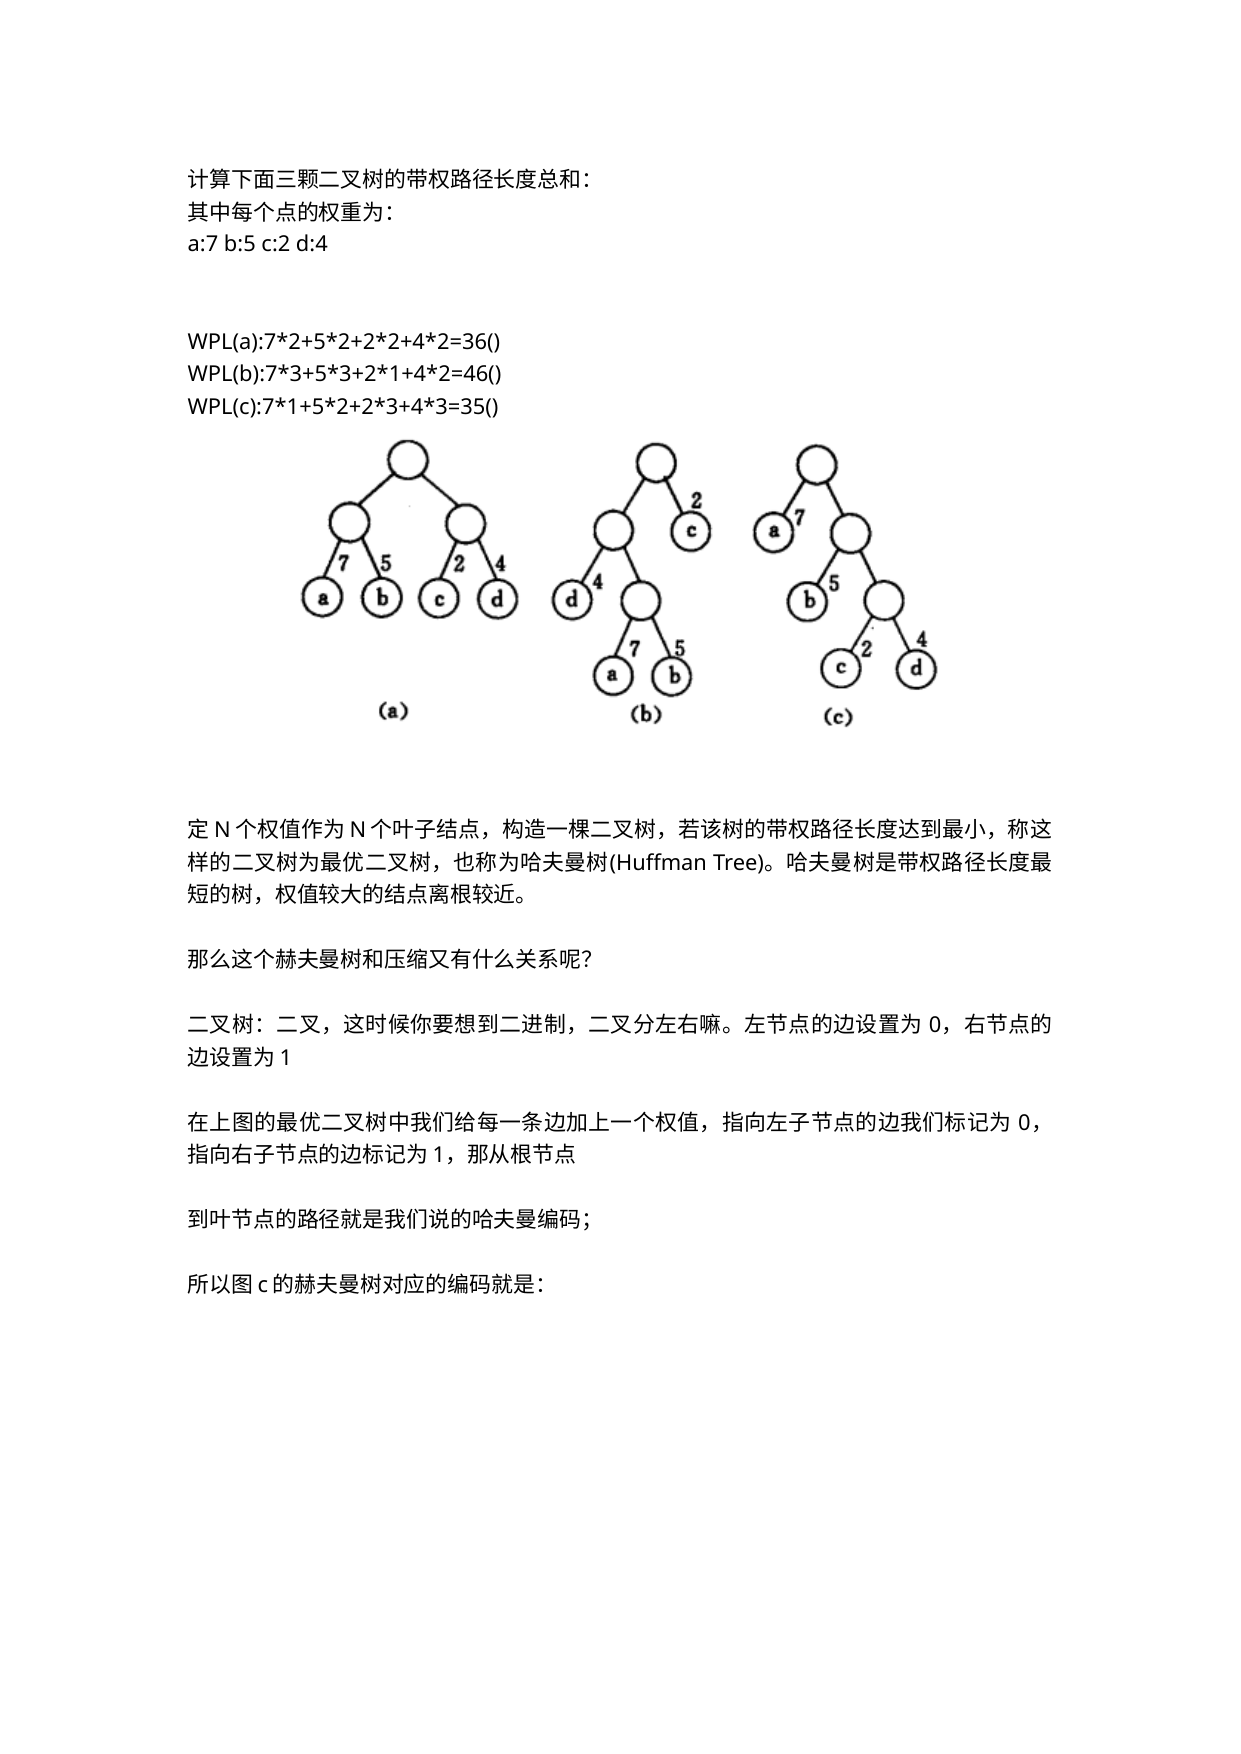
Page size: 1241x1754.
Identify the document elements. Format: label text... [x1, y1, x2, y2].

text 其中每个点的权重为： [187, 194, 1053, 227]
picture [187, 422, 1053, 748]
text 定N个权值作为N个叶子结点，构造一棵二叉树，若该树的带权路径长度达到最小，称这样的二叉树为最优二叉树，也称为哈夫曼树(Huffman Tree)。哈夫曼树是带权路径长度最短的树，权值较大的结点离根较近。 [187, 812, 1053, 909]
text 计算下面三颗二叉树的带权路径长度总和： [187, 162, 1053, 194]
text WPL(a):7*2+5*2+2*2+4*2=36() [187, 324, 1053, 357]
text 到叶节点的路径就是我们说的哈夫曼编码； [187, 1202, 1053, 1234]
text 所以图c的赫夫曼树对应的编码就是： [187, 1267, 1053, 1299]
text 那么这个赫夫曼树和压缩又有什么关系呢？ [187, 942, 1053, 974]
text a:7 b:5 c:2 d:4 [187, 227, 1053, 259]
text WPL(b):7*3+5*3+2*1+4*2=46() [187, 357, 1053, 389]
text 二叉树：二叉，这时候你要想到二进制，二叉分左右嘛。左节点的边设置为0，右节点的边设置为1 [187, 1007, 1053, 1072]
text WPL(c):7*1+5*2+2*3+4*3=35() [187, 389, 1053, 422]
text 在上图的最优二叉树中我们给每一条边加上一个权值，指向左子节点的边我们标记为0，指向右子节点的边标记为1，那从根节点 [187, 1104, 1053, 1169]
